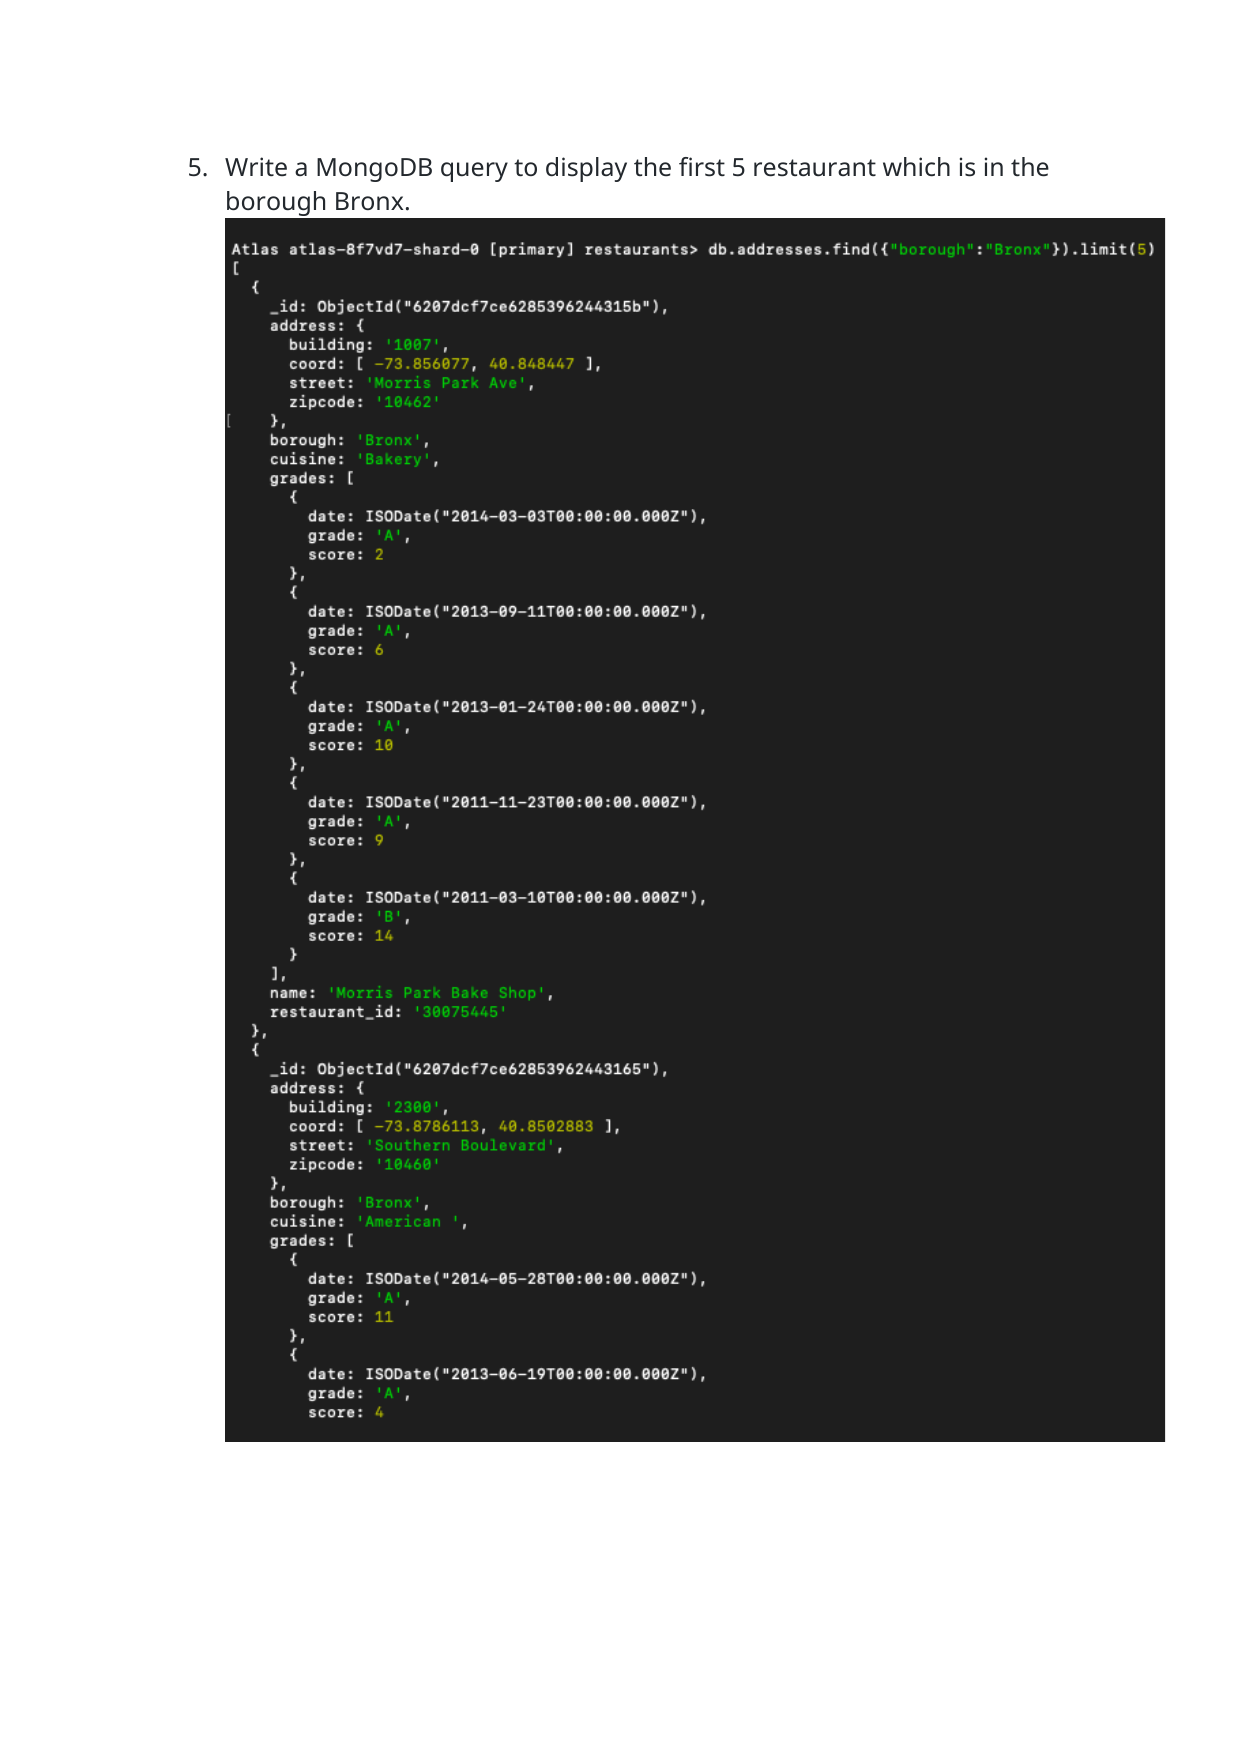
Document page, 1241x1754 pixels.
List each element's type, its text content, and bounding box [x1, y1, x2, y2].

picture [225, 218, 1166, 1442]
